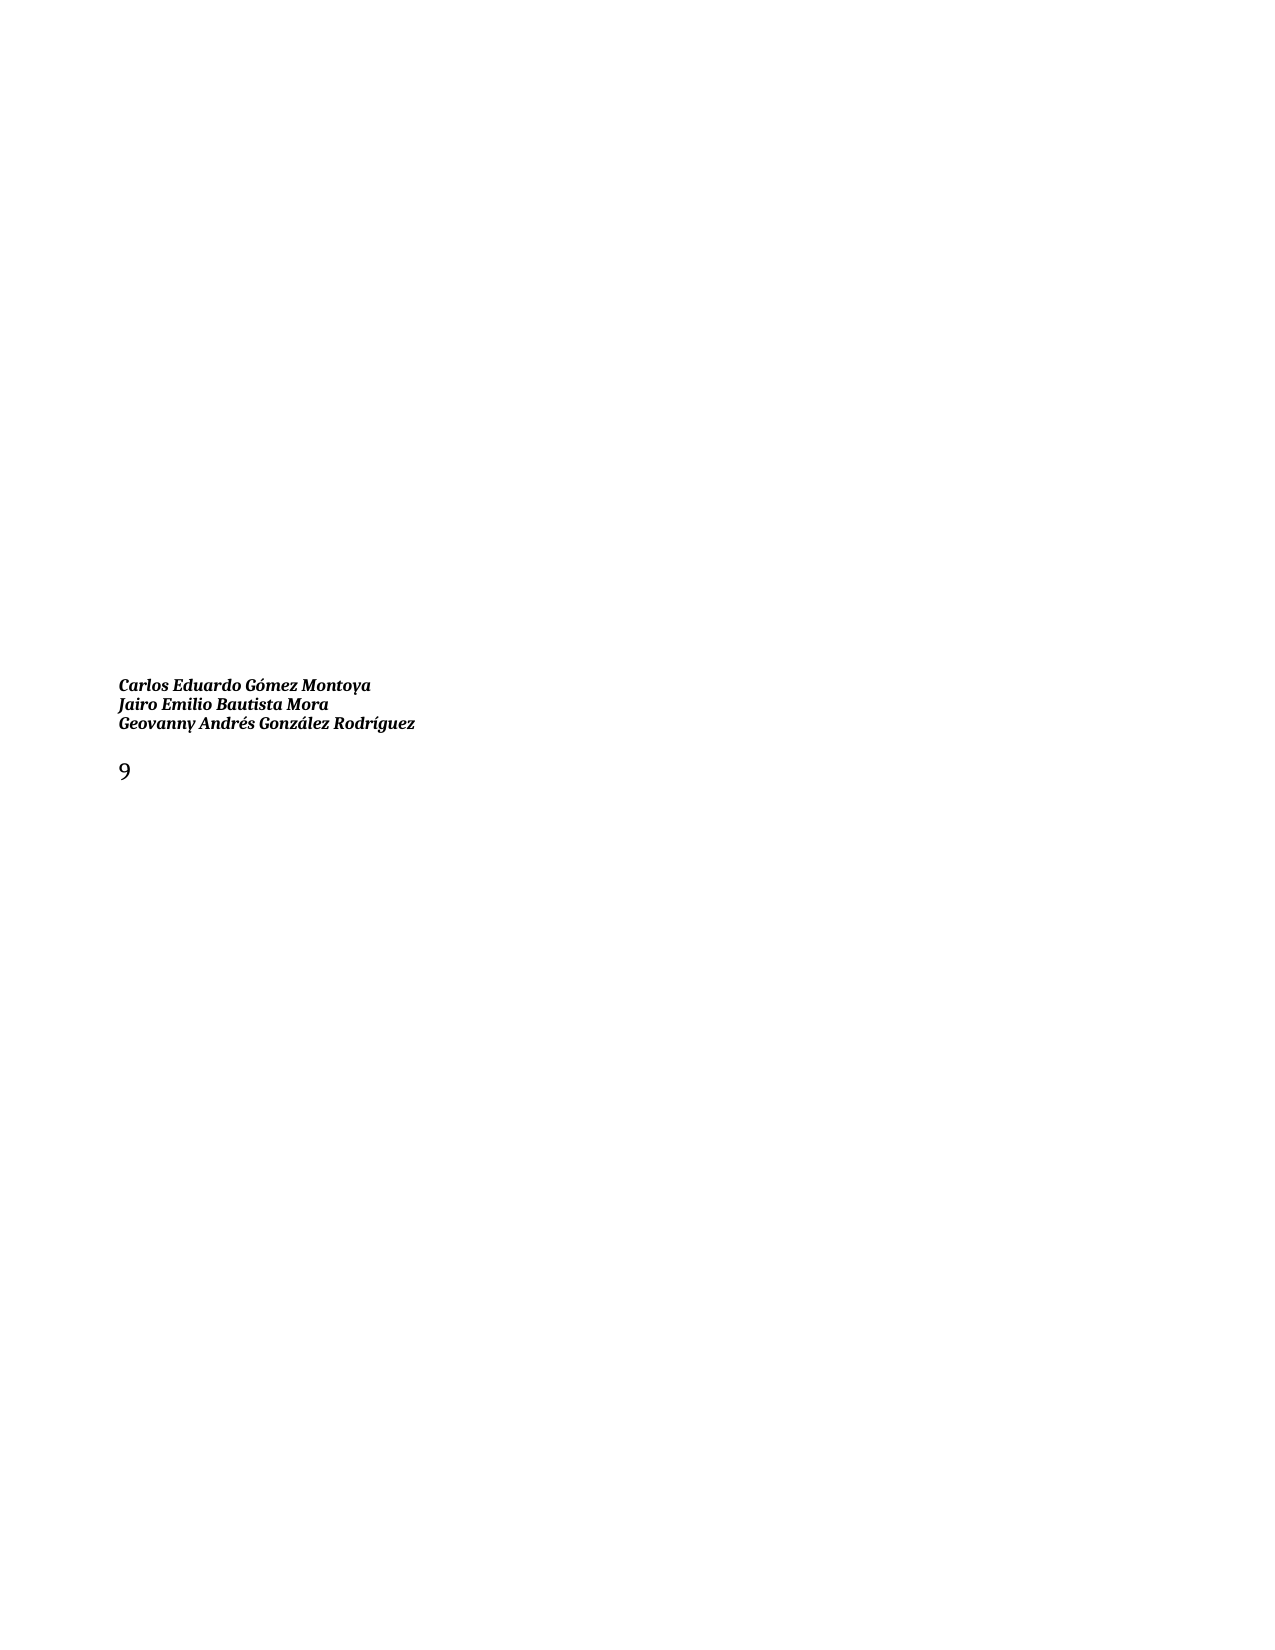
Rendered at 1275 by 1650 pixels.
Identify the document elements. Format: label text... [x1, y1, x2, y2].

text Geovanny Andrés González Rodríguez [119, 714, 1158, 734]
text Carlos Eduardo Gómez Montoya [119, 675, 1158, 696]
text 9 [119, 758, 1158, 786]
text Jairo Emilio Bautista Mora [119, 696, 1158, 714]
